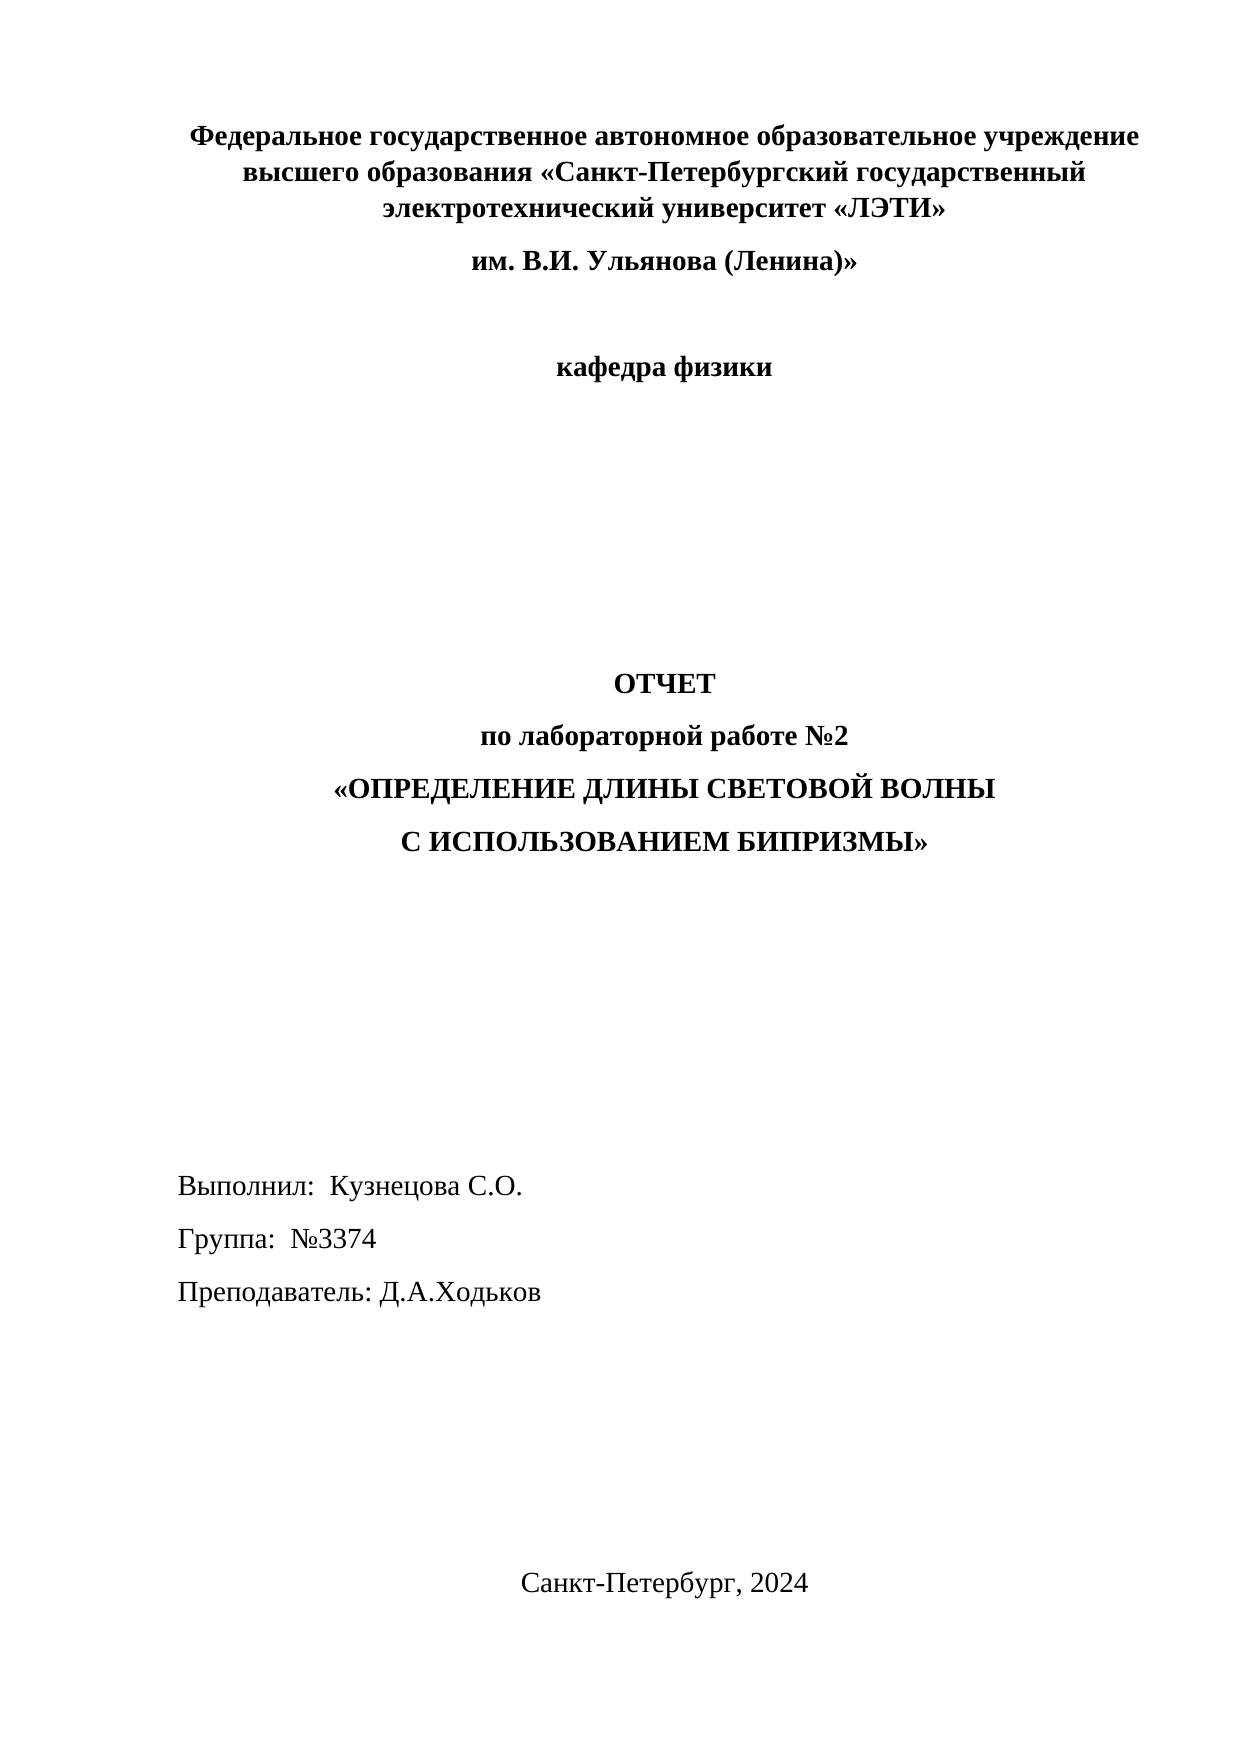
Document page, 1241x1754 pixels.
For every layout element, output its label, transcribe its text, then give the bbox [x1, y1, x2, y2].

text С ИСПОЛЬЗОВАНИЕМ БИПРИЗМЫ» [177, 824, 1152, 858]
text Санкт-Петербург, 2024 [177, 1565, 1152, 1599]
text по лабораторной работе №2 [177, 718, 1152, 752]
text Выполнил: Кузнецова С.О. [177, 1168, 1152, 1202]
text им. В.И. Ульянова (Ленина)» [177, 243, 1152, 277]
text «ОПРЕДЕЛЕНИЕ ДЛИНЫ СВЕТОВОЙ ВОЛНЫ [177, 771, 1152, 805]
text кафедра физики [177, 349, 1152, 382]
text Преподаватель: Д.А.Ходьков [177, 1274, 1152, 1307]
text Федеральное государственное автономное образовательное учреждение высшего образования «Санкт-Петербургский государственный электротехнический университет «ЛЭТИ» [177, 118, 1152, 224]
text ОТЧЕТ [177, 666, 1152, 699]
text Группа: №3374 [177, 1221, 1152, 1255]
